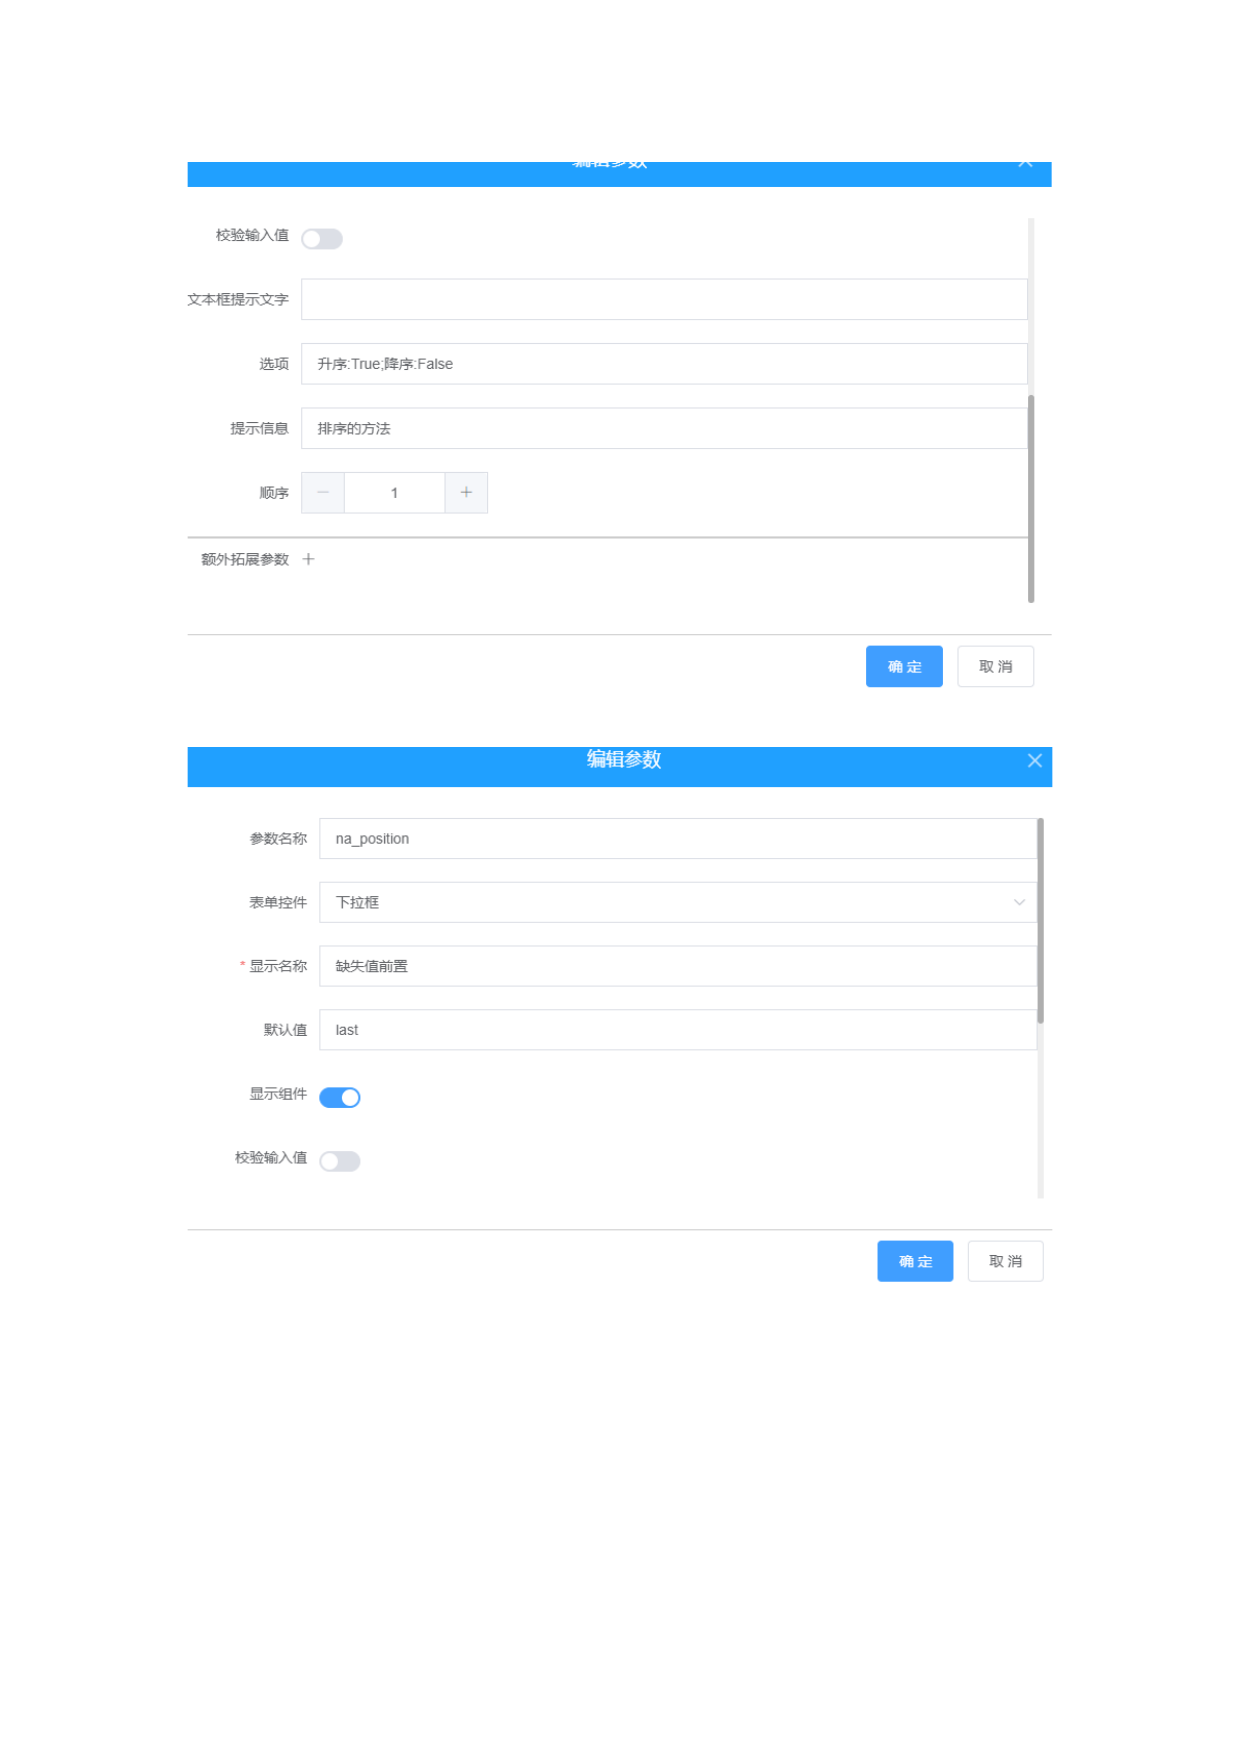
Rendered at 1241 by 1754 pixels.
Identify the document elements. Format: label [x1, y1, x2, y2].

picture [187, 162, 1052, 707]
picture [187, 747, 1053, 1291]
